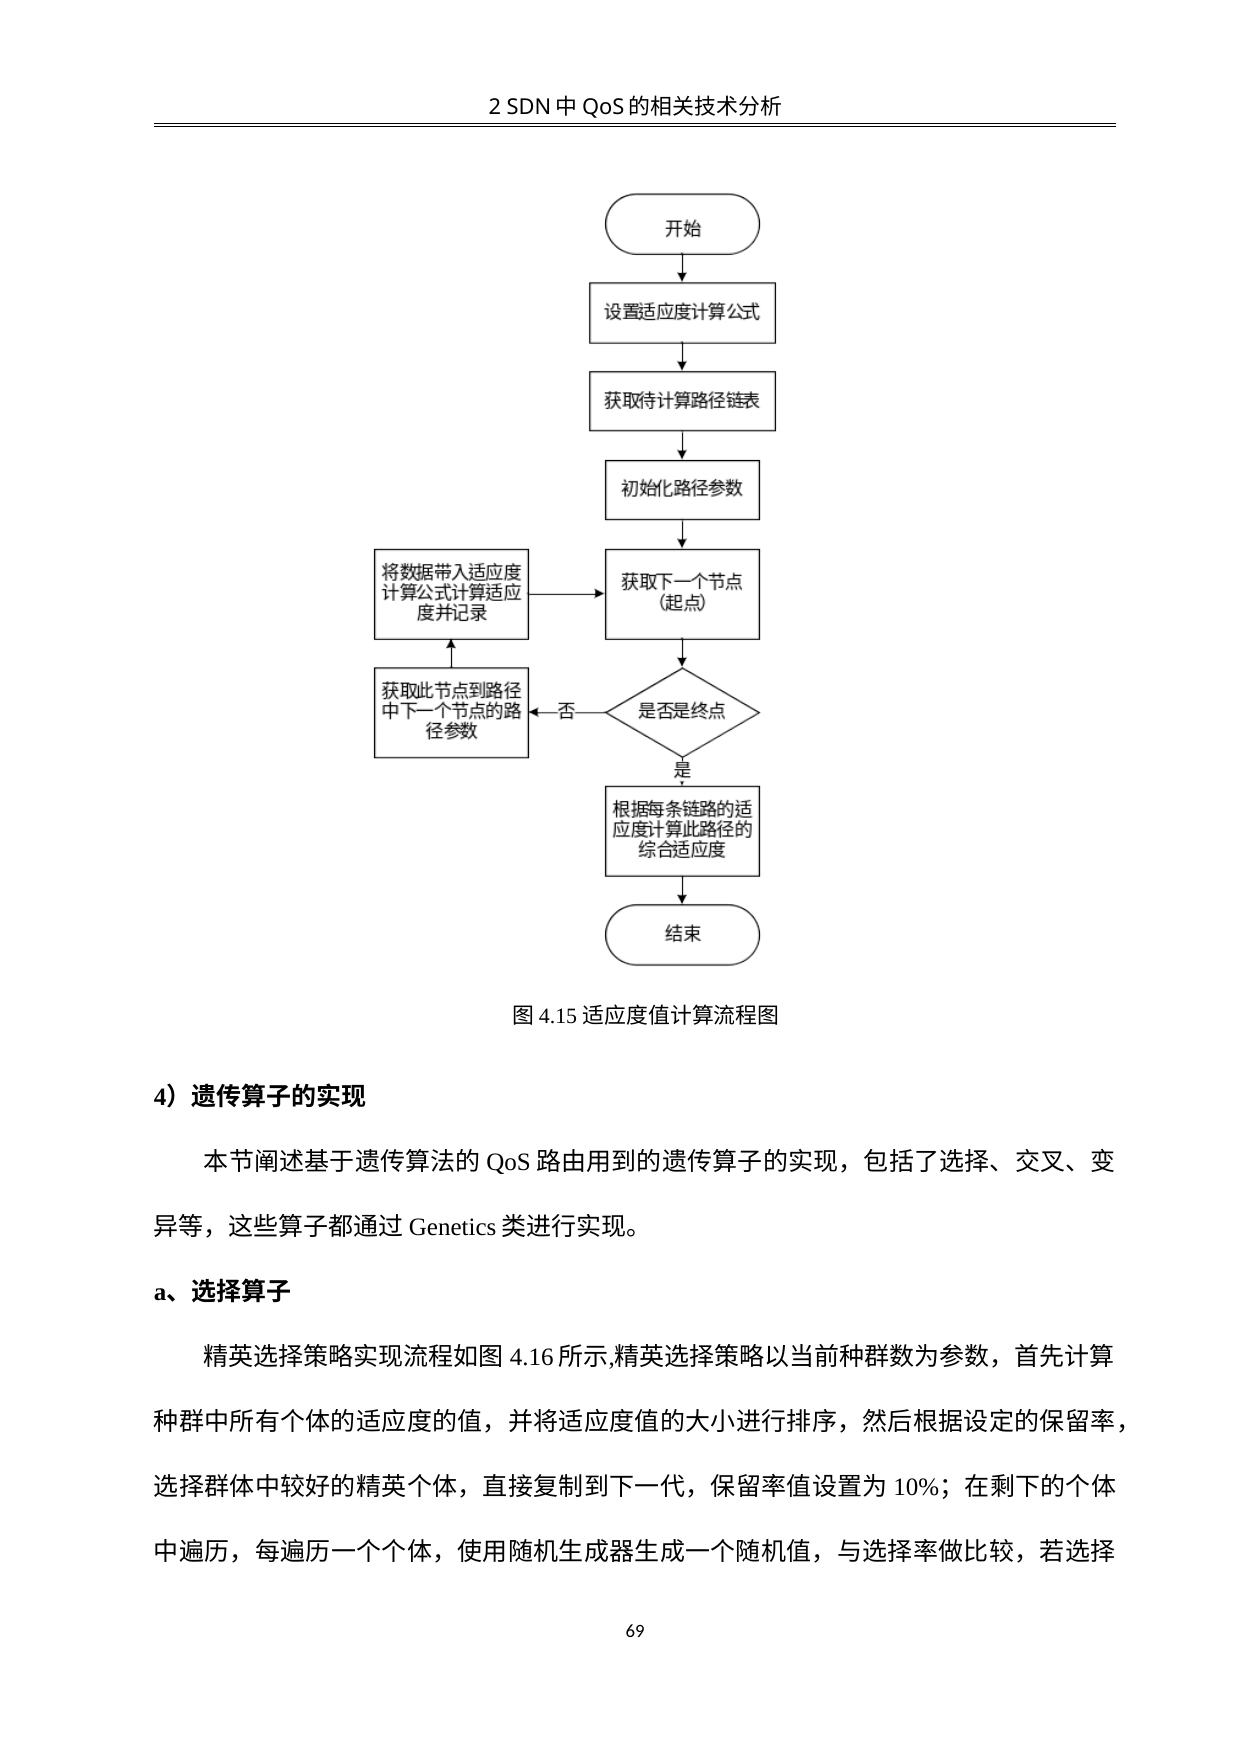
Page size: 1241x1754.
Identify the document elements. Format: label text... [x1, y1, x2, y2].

table_header [148, 153, 1122, 997]
text 本节阐述基于遗传算法的QoS路由用到的遗传算子的实现，包括了选择、交叉、变异等，这些算子都通过Genetics类进行实现。 [154, 1127, 1116, 1257]
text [154, 1322, 1116, 1582]
text 4）遗传算子的实现 [154, 1062, 1116, 1127]
text a、选择算子 [154, 1257, 1116, 1322]
table_cell 图4.15 适应度值计算流程图 [148, 998, 1122, 1030]
